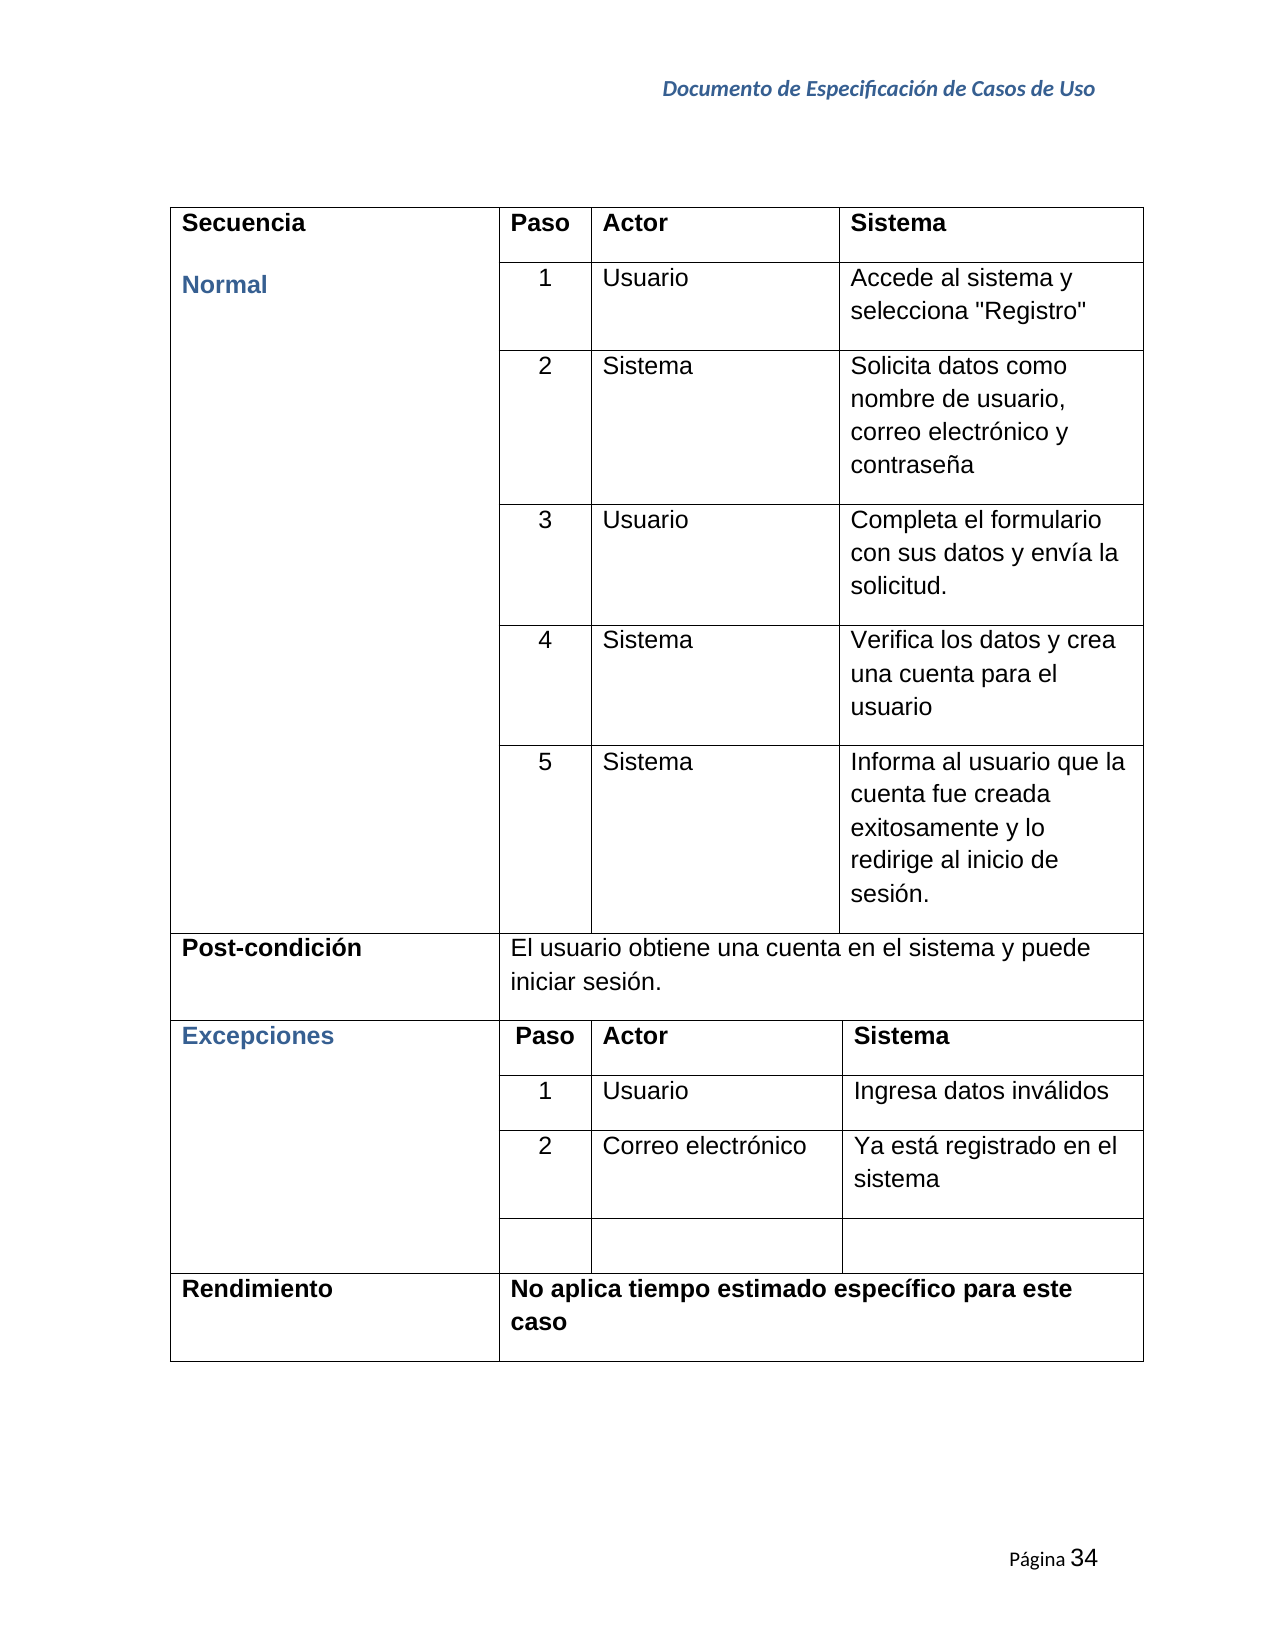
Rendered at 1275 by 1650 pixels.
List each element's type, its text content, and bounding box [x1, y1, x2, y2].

table_cell [843, 1219, 1143, 1273]
table_cell Completa el formulario con sus datos y envía la solicitud. [840, 505, 1143, 624]
table_cell Solicita datos como nombre de usuario, correo electrónico y contraseña [840, 351, 1143, 503]
table_cell Verifica los datos y crea una cuenta para el usuario [840, 626, 1143, 745]
table_cell Usuario [592, 1076, 842, 1130]
table_cell 2 [500, 1131, 591, 1218]
table_cell Informa al usuario que la cuenta fue creada exitosamente y lo redirige al inicio de sesión. [840, 746, 1143, 932]
table_cell [500, 1219, 591, 1273]
table_cell Usuario [592, 505, 839, 624]
table_cell 4 [500, 626, 591, 745]
table_cell Usuario [592, 263, 839, 349]
table_cell El usuario obtiene una cuenta en el sistema y puede iniciar sesión. [500, 934, 1143, 1020]
table_cell Post-condición [171, 934, 499, 1020]
table_cell Ya está registrado en el sistema [843, 1131, 1143, 1218]
table_cell 1 [500, 1076, 591, 1130]
table_cell Sistema [592, 746, 839, 932]
table_cell No aplica tiempo estimado específico para este caso [500, 1274, 1143, 1361]
table_cell Excepciones [171, 1021, 499, 1273]
table_cell Sistema [592, 351, 839, 503]
table_cell Ingresa datos inválidos [843, 1076, 1143, 1130]
table_cell Correo electrónico [592, 1131, 842, 1218]
table_cell 3 [500, 505, 591, 624]
table_cell Rendimiento [171, 1274, 499, 1361]
table_cell [592, 1219, 842, 1273]
table_cell 5 [500, 746, 591, 932]
table_cell Paso [500, 1021, 591, 1075]
table_cell Sistema [843, 1021, 1143, 1075]
table_cell 1 [500, 263, 591, 349]
table_cell Actor [592, 1021, 842, 1075]
table_cell Actor [592, 208, 839, 262]
table_cell Sistema [592, 626, 839, 745]
table_cell Paso [500, 208, 591, 262]
table_cell 2 [500, 351, 591, 503]
table_cell Accede al sistema y selecciona "Registro" [840, 263, 1143, 349]
table_cell Secuencia Normal [171, 208, 499, 932]
table_cell Sistema [840, 208, 1143, 262]
